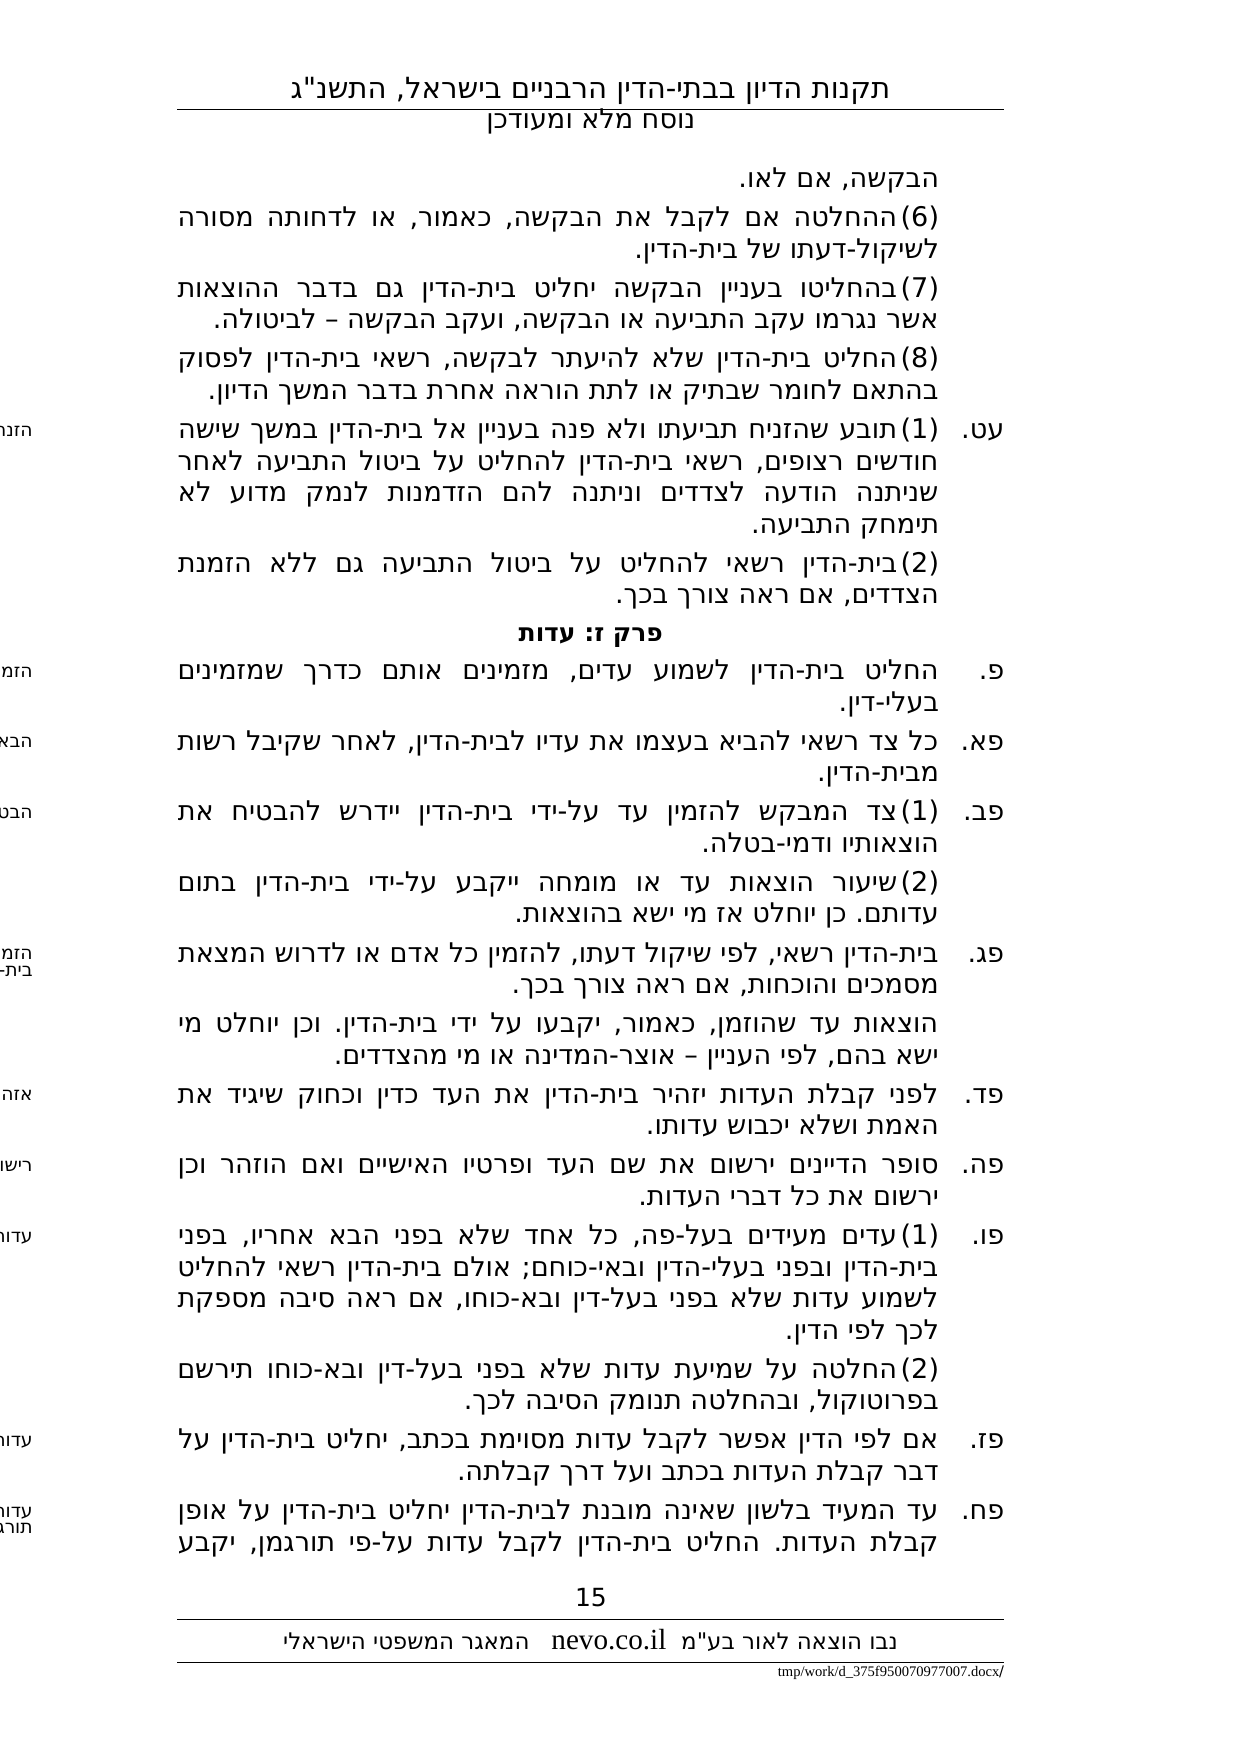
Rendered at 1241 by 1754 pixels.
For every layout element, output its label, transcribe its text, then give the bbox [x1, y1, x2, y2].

text (2) החלטה על שמיעת עדות שלא בפני בעל-דין ובא-כוחו תירשם בפרוטוקול, ובהחלטה תנומק הסיבה לכך. [177, 1353, 939, 1416]
text הוצאות עד שהוזמן, כאמור, יקבעו על ידי בית-הדין. וכן יוחלט מי ישא בהם, לפי העניין – אוצר-המדינה או מי מהצדדים. [177, 1007, 939, 1071]
text פה. סופר הדיינים ירשום את שם העד ופרטיו האישיים ואם הוזהר וכן ירשום את כל דברי העדות. [177, 1149, 1004, 1212]
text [177, 1494, 1004, 1557]
text פז. אם לפי הדין אפשר לקבל עדות מסוימת בכתב, יחליט בית-הדין על דבר קבלת העדות בכתב ועל דרך קבלתה. [177, 1424, 1004, 1487]
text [177, 162, 939, 194]
text פג. בית-הדין רשאי, לפי שיקול דעתו, להזמין כל אדם או לדרוש המצאת מסמכים והוכחות, אם ראה צורך בכך. [177, 937, 1004, 1000]
text פא. כל צד רשאי להביא בעצמו את עדיו לבית-הדין, לאחר שקיבל רשות מבית-הדין. [177, 725, 1004, 788]
text פרק ז: עדות [177, 618, 1004, 647]
text (8) החליט בית-הדין שלא להיעתר לבקשה, רשאי בית-הדין לפסוק בהתאם לחומר שבתיק או לתת הוראה אחרת בדבר המשך הדיון. [177, 343, 939, 406]
text (2) שיעור הוצאות עד או מומחה ייקבע על-ידי בית-הדין בתום עדותם. כן יוחלט אז מי ישא בהוצאות. [177, 866, 939, 929]
text (7) בהחליטו בעניין הבקשה יחליט בית-הדין גם בדבר ההוצאות אשר נגרמו עקב התביעה או הבקשה, ועקב הבקשה – לביטולה. [177, 272, 939, 335]
text (6) ההחלטה אם לקבל את הבקשה, כאמור, או לדחותה מסורה לשיקול-דעתו של בית-הדין. [177, 201, 939, 264]
text פ. החליט בית-הדין לשמוע עדים, מזמינים אותם כדרך שמזמינים בעלי-דין. [177, 654, 1004, 717]
text (2) בית-הדין רשאי להחליט על ביטול התביעה גם ללא הזמנת הצדדים, אם ראה צורך בכך. [177, 547, 939, 610]
text פו. (1) עדים מעידים בעל-פה, כל אחד שלא בפני הבא אחריו, בפני בית-הדין ובפני בעלי-הדין ובאי-כוחם; אולם בית-הדין רשאי להחליט לשמוע עדות שלא בפני בעל-דין ובא-כוחו, אם ראה סיבה מספקת לכך לפי הדין. [177, 1219, 1004, 1346]
text פב. (1) צד המבקש להזמין עד על-ידי בית-הדין יידרש להבטיח את הוצאותיו ודמי-בטלה. [177, 796, 1004, 859]
text עט. (1) תובע שהזניח תביעתו ולא פנה בעניין אל בית-הדין במשך שישה חודשים רצופים, רשאי בית-הדין להחליט על ביטול התביעה לאחר שניתנה הודעה לצדדים וניתנה להם הזדמנות לנמק מדוע לא תימחק התביעה. [177, 413, 1004, 539]
text פד. לפני קבלת העדות יזהיר בית-הדין את העד כדין וכחוק שיגיד את האמת ושלא יכבוש עדותו. [177, 1078, 1004, 1141]
